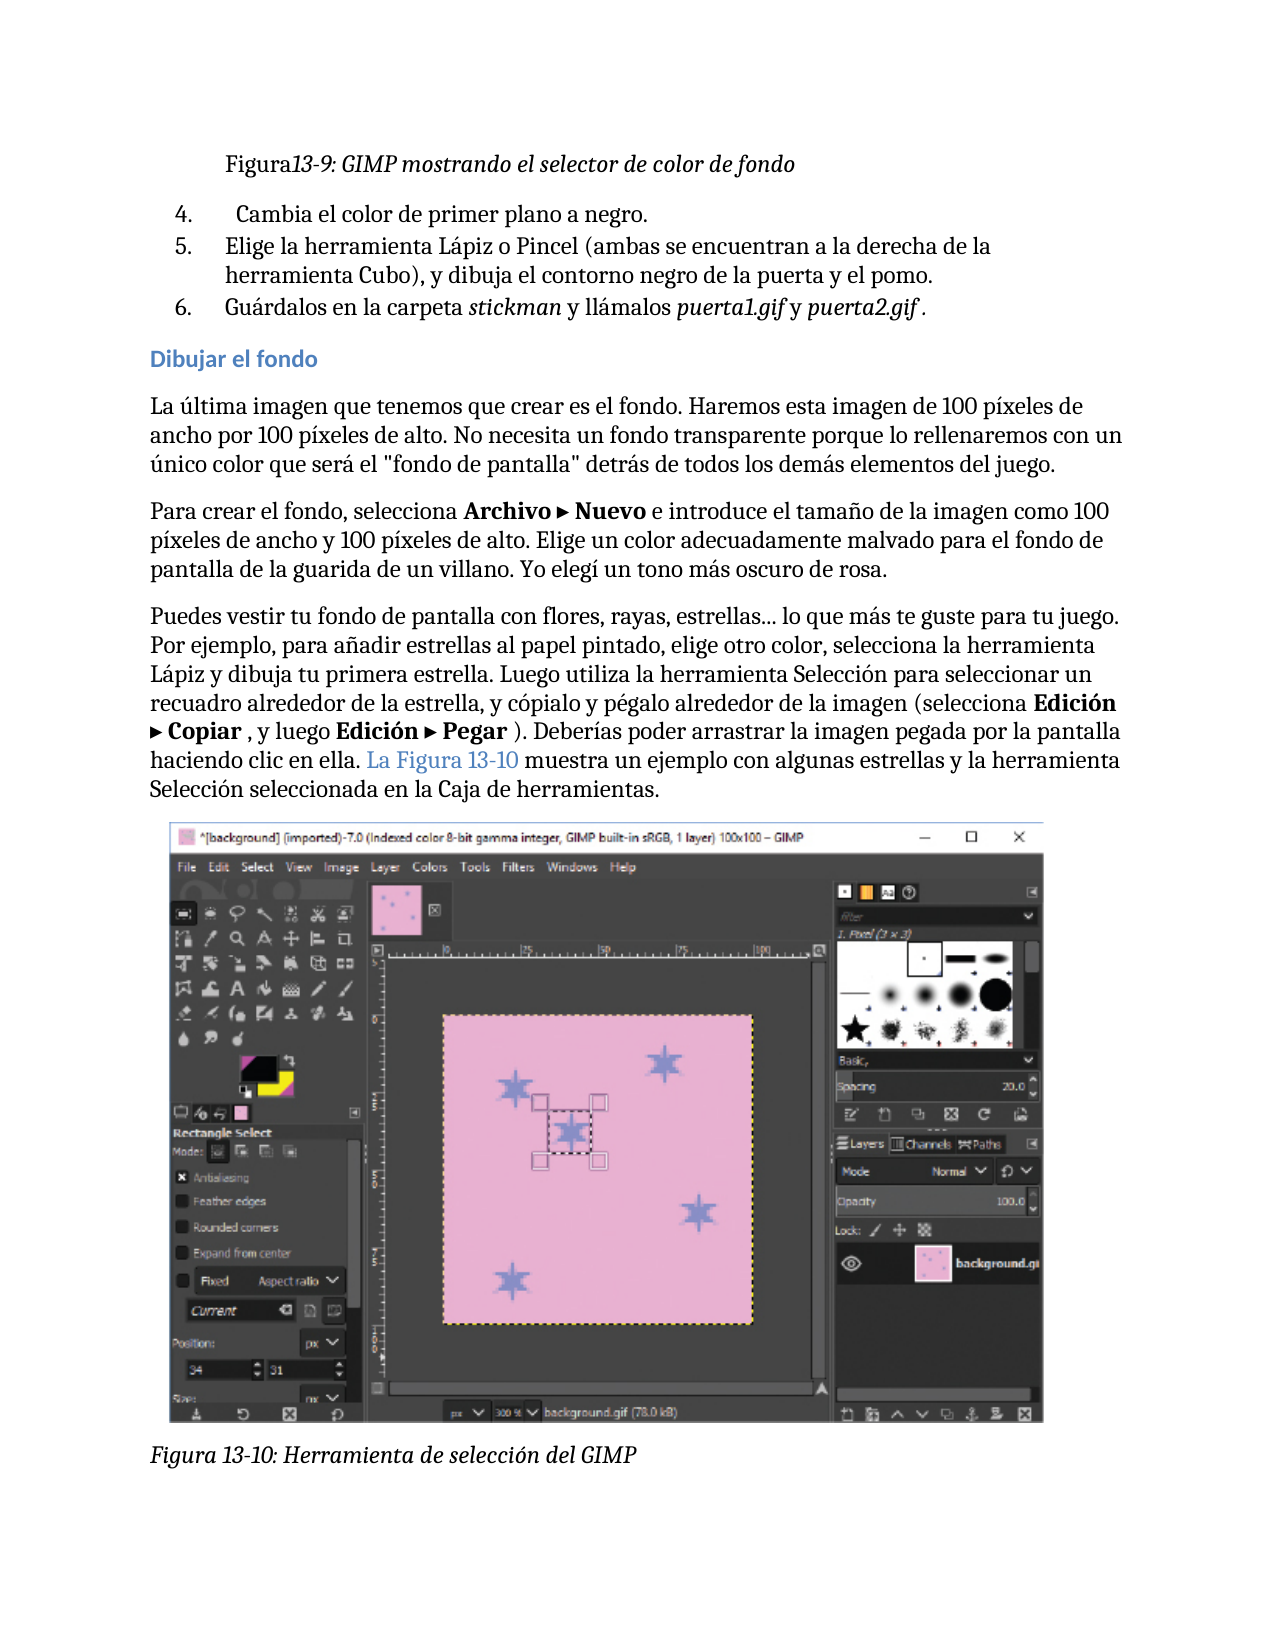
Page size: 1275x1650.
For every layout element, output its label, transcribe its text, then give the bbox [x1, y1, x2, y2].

picture [168, 822, 1044, 1423]
list Elige la herramienta Lápiz o Pincel (ambas se encuentran a la derecha de la herramienta Cubo), y dibuja el contorno negro de la puerta y el pomo. [175, 232, 1125, 289]
text Figura 13-10: Herramienta de selección del GIMP [150, 1441, 1125, 1470]
list Cambia el color de primer plano a negro. [175, 199, 1125, 228]
subtitle Dibujar el fondo [150, 343, 1125, 373]
list Figura13-9: GIMP mostrando el selector de color de fondo [175, 150, 1125, 179]
list Guárdalos en la carpeta stickman y llámalos puerta1.gif y puerta2.gif . [175, 293, 1125, 322]
text Para crear el fondo, selecciona Archivo ▸ Nuevo e introduce el tamaño de la imagen como 100 píxeles de ancho y 100 píxeles de alto. Elige un color adecuadamente malvado para el fondo de pantalla de la guarida de un villano. Yo elegí un tono más oscuro de rosa. [150, 497, 1125, 583]
text Puedes vestir tu fondo de pantalla con flores, rayas, estrellas... lo que más te guste para tu juego. Por ejemplo, para añadir estrellas al papel pintado, elige otro color, selecciona la herramienta Lápiz y dibuja tu primera estrella. Luego utiliza la herramienta Selección para seleccionar un recuadro alrededor de la estrella, y cópialo y pégalo alrededor de la imagen (selecciona Edición ▸ Copiar , y luego Edición ▸ Pegar ). Deberías poder arrastrar la imagen pegada por la pantalla haciendo clic en ella. La Figura 13-10 muestra un ejemplo con algunas estrellas y la herramienta Selección seleccionada en la Caja de herramientas. [150, 602, 1125, 803]
text La última imagen que tenemos que crear es el fondo. Haremos esta imagen de 100 píxeles de ancho por 100 píxeles de alto. No necesita un fondo transparente porque lo rellenaremos con un único color que será el "fondo de pantalla" detrás de todos los demás elementos del juego. [150, 392, 1125, 478]
